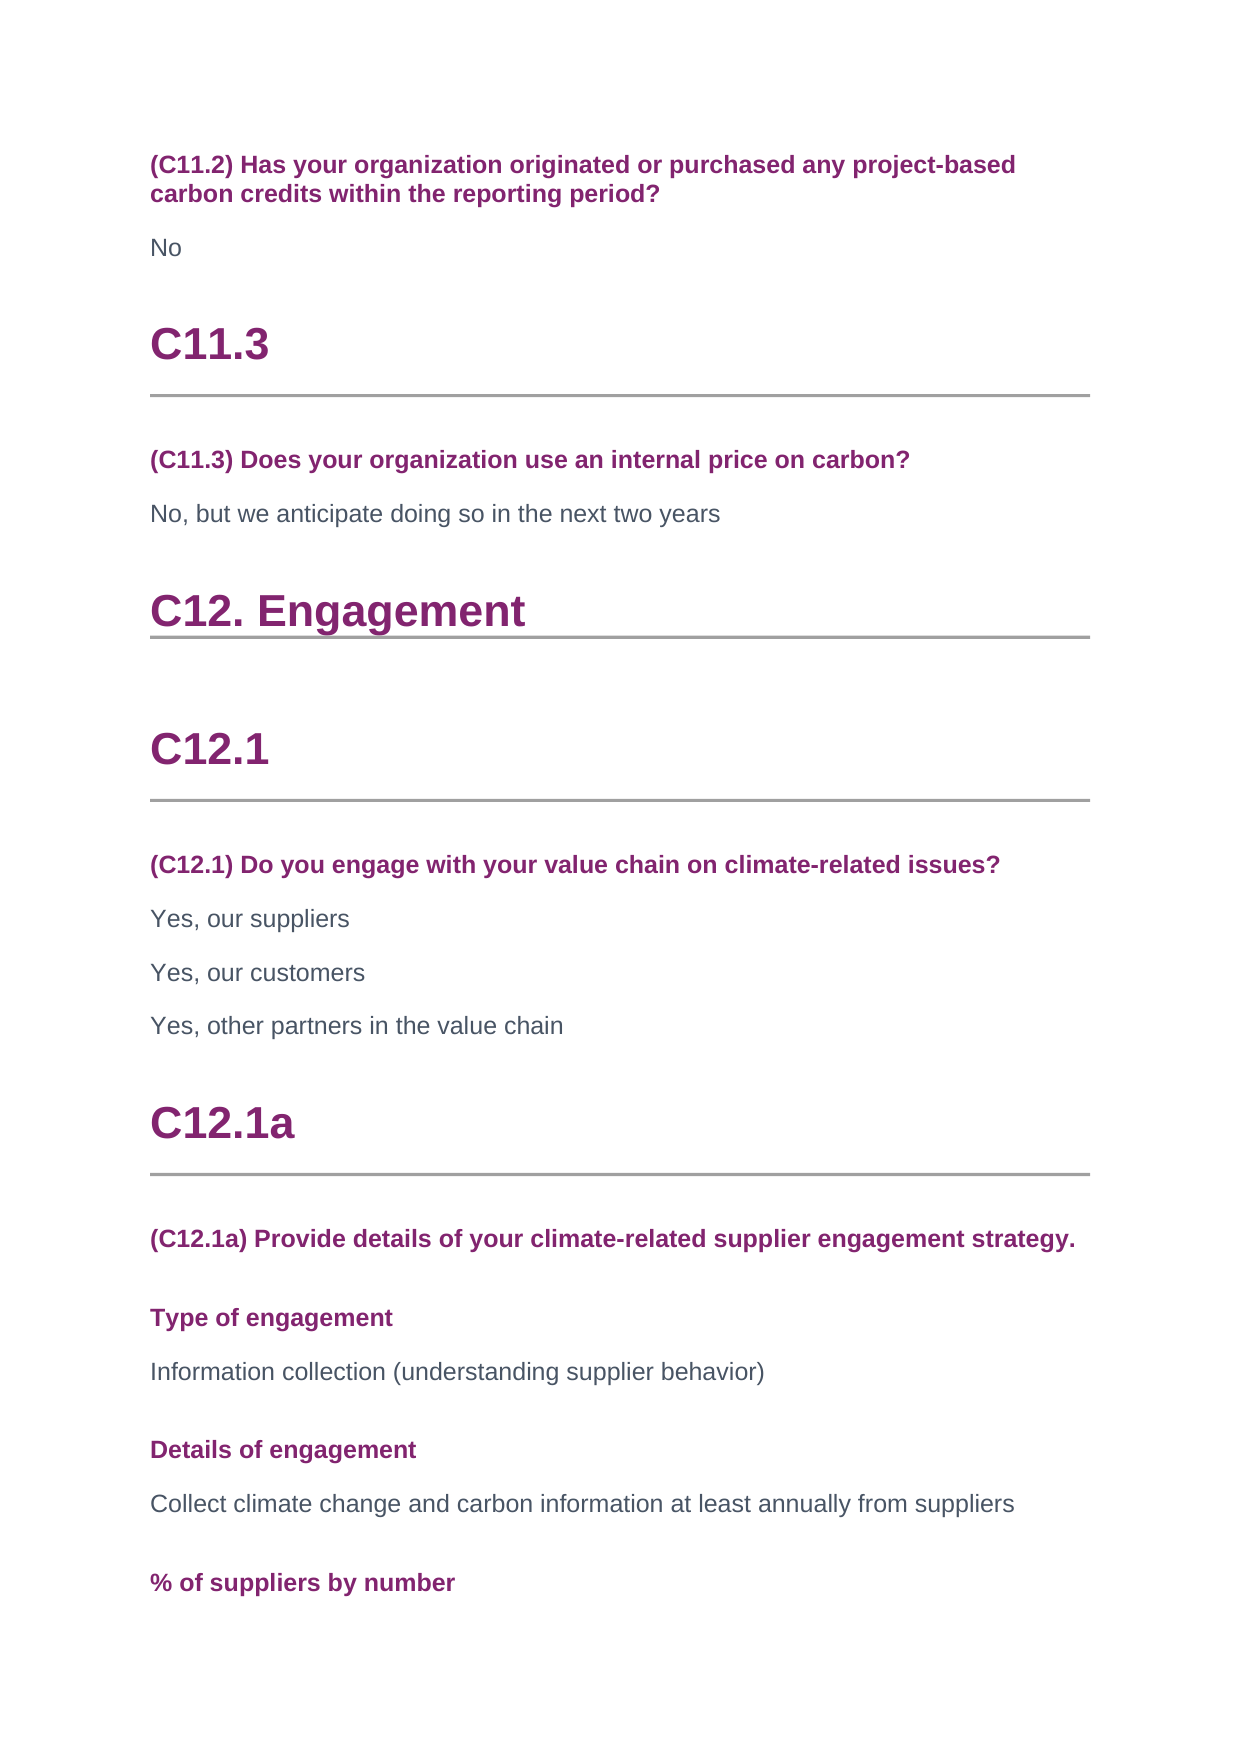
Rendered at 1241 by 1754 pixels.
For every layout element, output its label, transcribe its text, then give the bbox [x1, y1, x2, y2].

subtitle Details of engagement [150, 1436, 1090, 1464]
subtitle (C11.3) Does your organization use an internal price on carbon? [150, 445, 1090, 474]
subtitle C12.1a [150, 1040, 1090, 1148]
subtitle C11.3 [150, 261, 1090, 369]
text No [150, 232, 1090, 261]
subtitle C12. Engagement [150, 528, 1090, 635]
subtitle (C11.2) Has your organization originated or purchased any project-based carbon credits within the reporting period? [150, 150, 1090, 207]
subtitle % of suppliers by number [150, 1568, 1090, 1597]
text No, but we anticipate doing so in the next two years [150, 499, 1090, 528]
text Collect climate change and carbon information at least annually from suppliers [150, 1489, 1090, 1518]
text Yes, other partners in the value chain [150, 1011, 1090, 1040]
subtitle C12.1 [150, 666, 1090, 774]
text Yes, our customers [150, 958, 1090, 986]
subtitle Type of engagement [150, 1303, 1090, 1332]
subtitle (C12.1) Do you engage with your value chain on climate-related issues? [150, 850, 1090, 879]
text Information collection (understanding supplier behavior) [150, 1357, 1090, 1386]
subtitle (C12.1a) Provide details of your climate-related supplier engagement strategy. [150, 1224, 1090, 1253]
text Yes, our suppliers [150, 904, 1090, 933]
